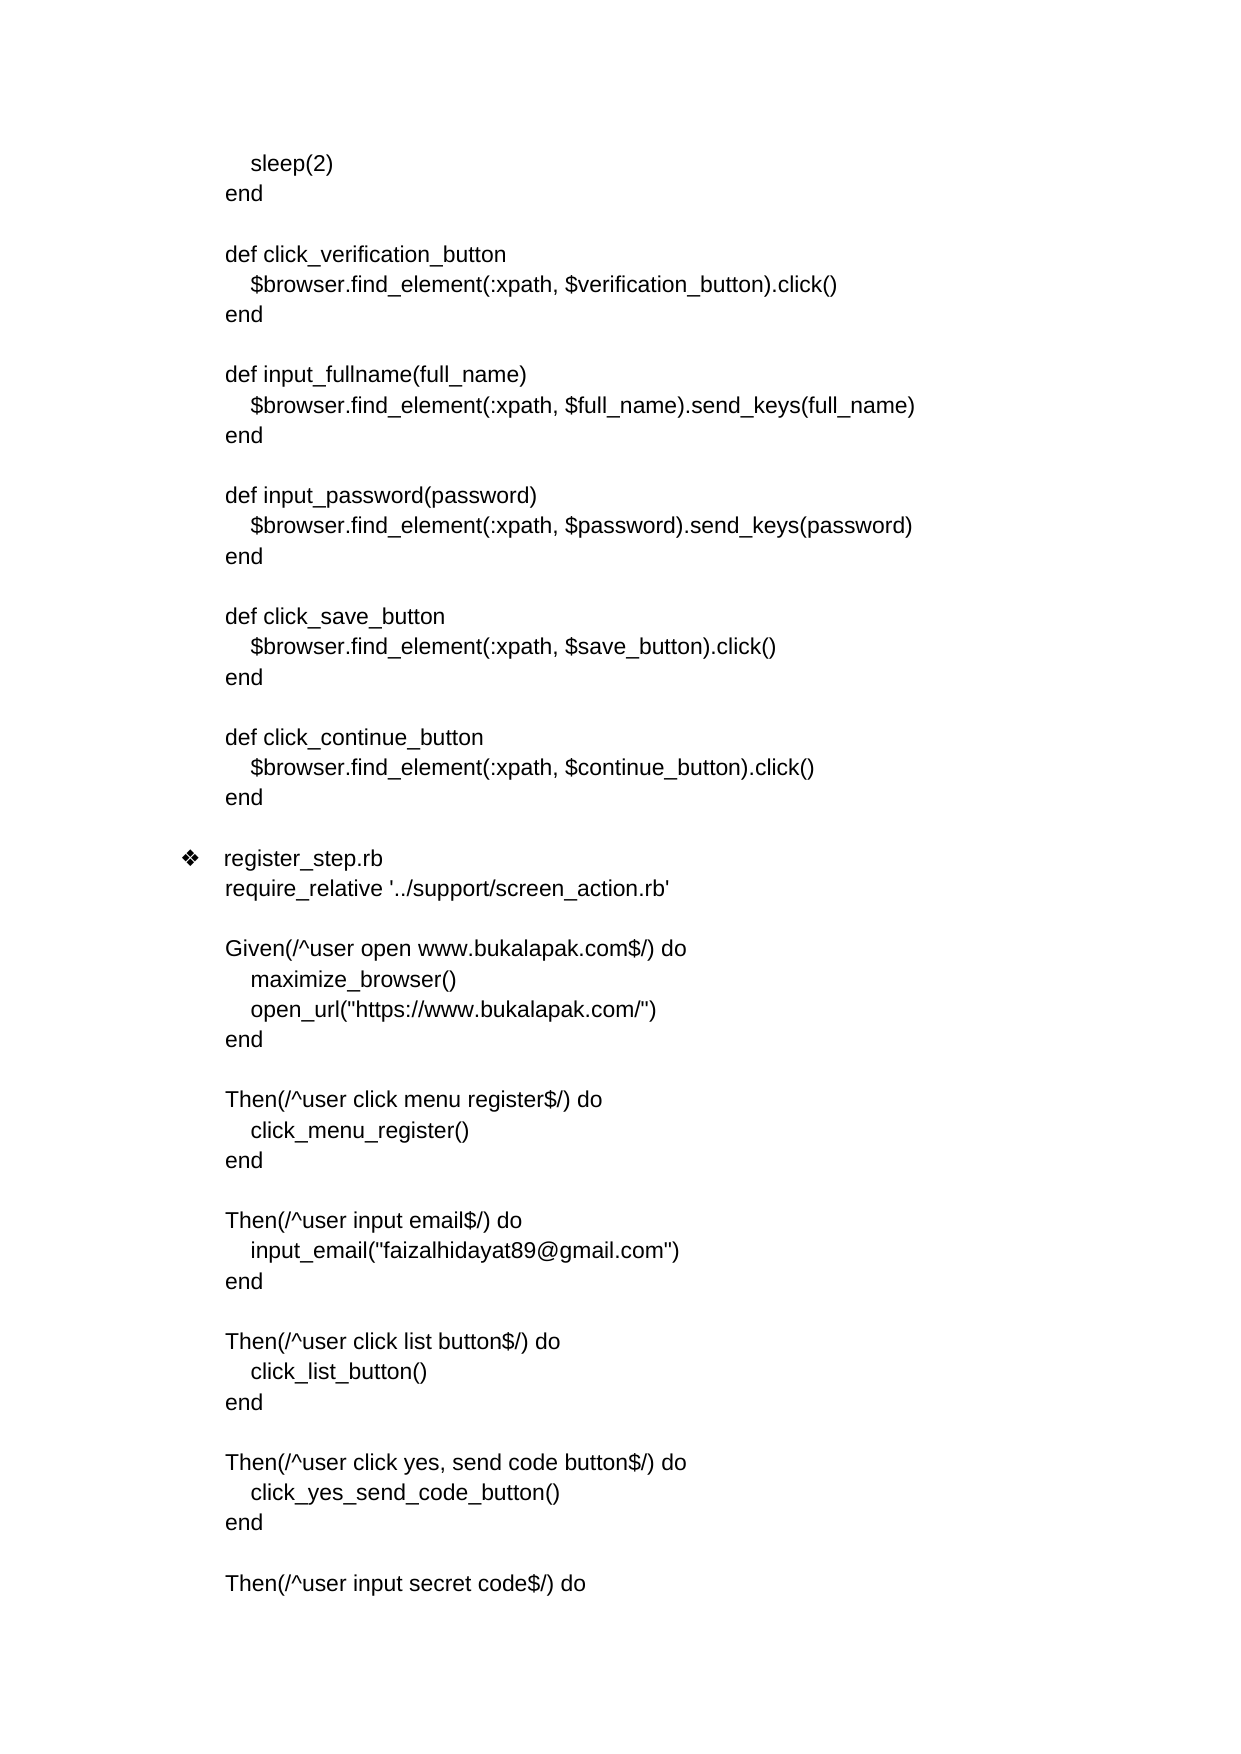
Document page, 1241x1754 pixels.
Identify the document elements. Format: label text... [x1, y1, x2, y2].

text end [225, 422, 1090, 448]
text Then(/^user click yes, send code button$/) do [225, 1449, 1090, 1475]
text sleep(2) [225, 150, 1090, 176]
text end [225, 1268, 1090, 1294]
text Then(/^user click list button$/) do [225, 1328, 1090, 1354]
text require_relative '../support/screen_action.rb' [225, 875, 1090, 901]
text click_menu_register() [225, 1117, 1090, 1143]
text end [225, 784, 1090, 811]
text $browser.find_element(:xpath, $full_name).send_keys(full_name) [225, 392, 1090, 418]
text end [225, 543, 1090, 569]
text end [225, 301, 1090, 327]
text $browser.find_element(:xpath, $save_button).click() [225, 633, 1090, 660]
text Given(/^user open www.bukalapak.com$/) do [225, 935, 1090, 962]
text input_email("faizalhidayat89@gmail.com") [225, 1237, 1090, 1264]
text end [225, 1026, 1090, 1052]
text click_yes_send_code_button() [225, 1479, 1090, 1506]
text open_url("https://www.bukalapak.com/") [225, 996, 1090, 1022]
text end [225, 663, 1090, 690]
text Then(/^user input email$/) do [225, 1207, 1090, 1234]
text def input_fullname(full_name) [225, 361, 1090, 388]
text end [225, 1388, 1090, 1415]
text $browser.find_element(:xpath, $verification_button).click() [225, 271, 1090, 297]
text Then(/^user input secret code$/) do [225, 1570, 1090, 1596]
list register_step.rb [180, 845, 1090, 871]
text def click_continue_button [225, 724, 1090, 750]
text click_list_button() [225, 1358, 1090, 1385]
text end [225, 1147, 1090, 1173]
text $browser.find_element(:xpath, $continue_button).click() [225, 754, 1090, 781]
text $browser.find_element(:xpath, $password).send_keys(password) [225, 512, 1090, 539]
text def click_verification_button [225, 241, 1090, 267]
text end [225, 1509, 1090, 1536]
text Then(/^user click menu register$/) do [225, 1086, 1090, 1113]
text end [225, 180, 1090, 207]
text maximize_browser() [225, 966, 1090, 992]
text def click_save_button [225, 603, 1090, 629]
text def input_password(password) [225, 482, 1090, 509]
